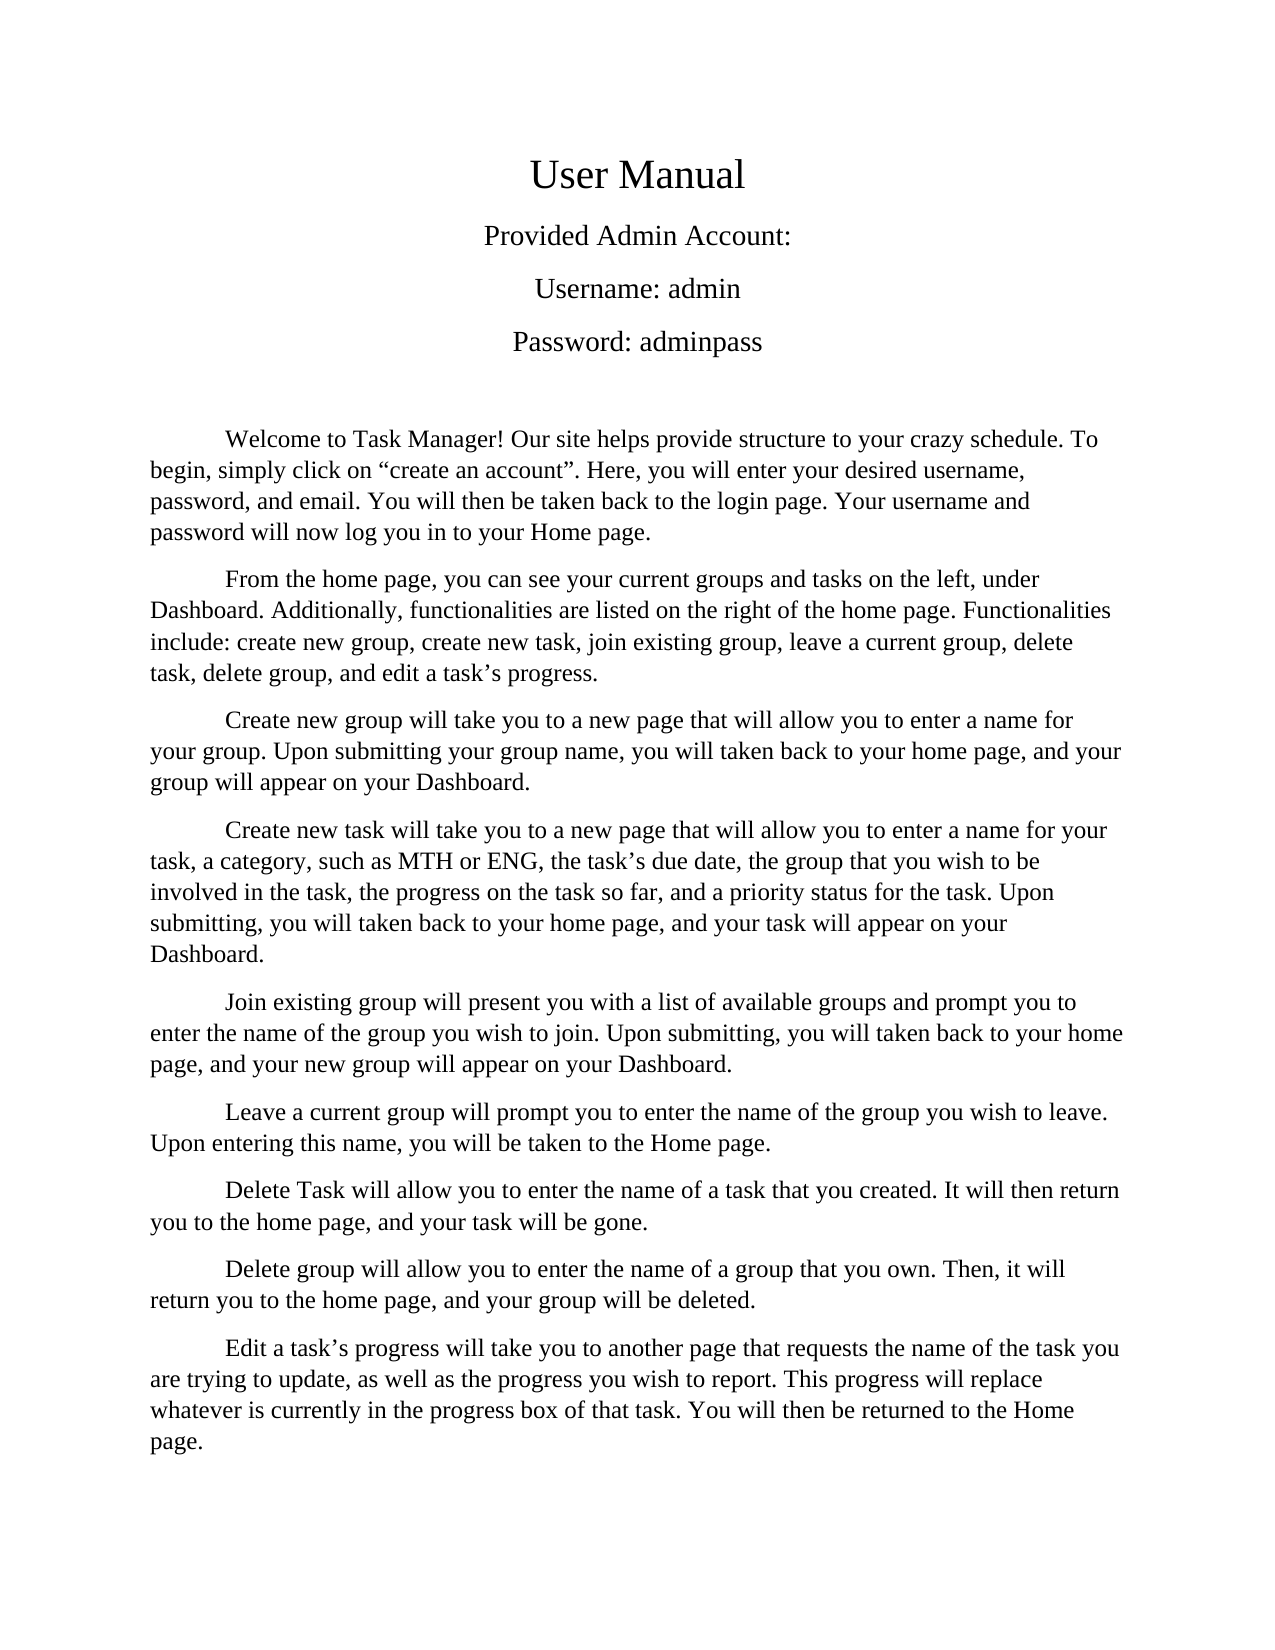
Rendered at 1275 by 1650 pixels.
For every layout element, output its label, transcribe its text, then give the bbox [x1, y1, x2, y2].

text Create new task will take you to a new page that will allow you to enter a name for your task, a category, such as MTH or ENG, the task’s due date, the group that you wish to be involved in the task, the progress on the task so far, and a priority status for the task. Upon submitting, you will taken back to your home page, and your task will appear on your Dashboard. [150, 815, 1125, 968]
text Create new group will take you to a new page that will allow you to enter a name for your group. Upon submitting your group name, you will taken back to your home page, and your group will appear on your Dashboard. [150, 705, 1125, 796]
text Welcome to Task Manager! Our site helps provide structure to your crazy schedule. To begin, simply click on “create an account”. Here, you will enter your desired username, password, and email. You will then be taken back to the login page. Your username and password will now log you in to your Home page. [150, 424, 1125, 546]
text Leave a current group will prompt you to enter the name of the group you wish to leave. Upon entering this name, you will be taken to the Home page. [150, 1097, 1125, 1157]
text Delete group will allow you to enter the name of a group that you own. Then, it will return you to the home page, and your group will be deleted. [150, 1254, 1125, 1314]
text Edit a task’s progress will take you to another page that requests the name of the task you are trying to update, as well as the progress you wish to report. This progress will replace whatever is currently in the progress box of that task. You will then be returned to the Home page. [150, 1333, 1125, 1455]
text From the home page, you can see your current groups and tasks on the left, under Dashboard. Additionally, functionalities are listed on the right of the home page. Functionalities include: create new group, create new task, join existing group, leave a current group, delete task, delete group, and edit a task’s progress. [150, 564, 1125, 686]
text Join existing group will present you with a list of available groups and prompt you to enter the name of the group you wish to join. Upon submitting, you will taken back to your home page, and your new group will appear on your Dashboard. [150, 987, 1125, 1078]
text Username: admin [150, 271, 1125, 305]
text Password: adminpass [150, 324, 1125, 357]
text Provided Admin Account: [150, 218, 1125, 252]
text User Manual [150, 150, 1125, 198]
text Delete Task will allow you to enter the name of a task that you created. It will then return you to the home page, and your task will be gone. [150, 1176, 1125, 1235]
